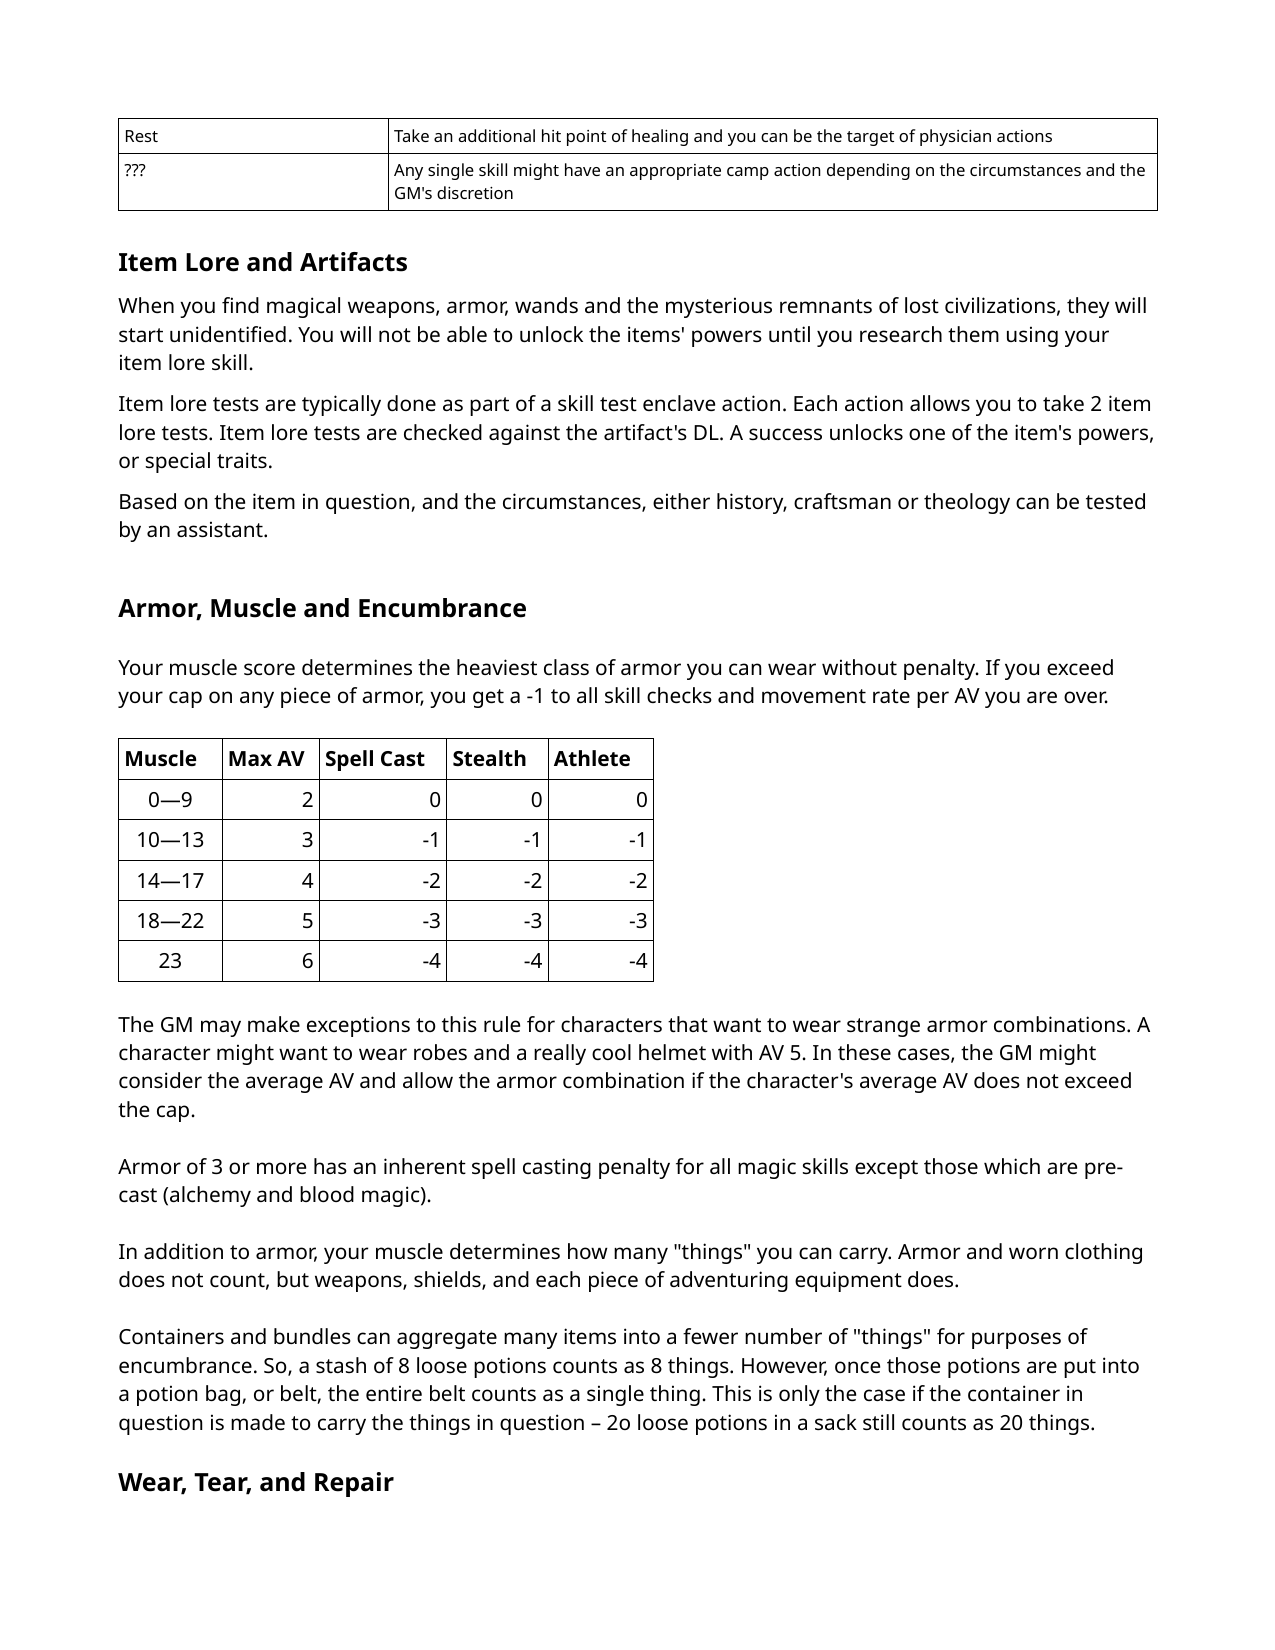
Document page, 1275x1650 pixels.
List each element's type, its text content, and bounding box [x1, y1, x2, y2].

table_cell -4 [320, 941, 446, 981]
table_cell 6 [223, 941, 319, 981]
table_cell -2 [549, 861, 653, 900]
table_cell 10—13 [119, 820, 222, 859]
table_cell Any single skill might have an appropriate camp action depending on the circumstances and the GM's discretion [389, 154, 1157, 210]
table_cell -4 [549, 941, 653, 981]
table_header Stealth [447, 739, 548, 779]
text Item lore tests are typically done as part of a skill test enclave action. Each action allows you to take 2 item lore tests. Item lore tests are checked against the artifact's DL. A success unlocks one of the item's powers, or special traits. [118, 389, 1157, 474]
text Item Lore and Artifacts [118, 245, 1157, 279]
table_cell -1 [447, 820, 548, 859]
table_cell 23 [119, 941, 222, 981]
table_cell -4 [447, 941, 548, 981]
table_cell -2 [447, 861, 548, 900]
table_cell 0 [320, 780, 446, 819]
text Containers and bundles can aggregate many items into a fewer number of "things" for purposes of encumbrance. So, a stash of 8 loose potions counts as 8 things. However, once those potions are put into a potion bag, or belt, the entire belt counts as a single thing. This is only the case if the container in question is made to carry the things in question – 2o loose potions in a sack still counts as 20 things. [118, 1322, 1157, 1436]
table_cell 0 [447, 780, 548, 819]
table_cell 18—22 [119, 901, 222, 940]
table_cell 5 [223, 901, 319, 940]
table_cell -2 [320, 861, 446, 900]
table_cell -3 [447, 901, 548, 940]
text Your muscle score determines the heaviest class of armor you can wear without penalty. If you exceed your cap on any piece of armor, you get a -1 to all skill checks and movement rate per AV you are over. [118, 653, 1157, 710]
table_cell 2 [223, 780, 319, 819]
text Armor, Muscle and Encumbrance [118, 590, 1157, 624]
table_header Max AV [223, 739, 319, 779]
table_cell -3 [320, 901, 446, 940]
text The GM may make exceptions to this rule for characters that want to wear strange armor combinations. A character might want to wear robes and a really cool helmet with AV 5. In these cases, the GM might consider the average AV and allow the armor combination if the character's average AV does not exceed the cap. [118, 1010, 1157, 1123]
table_cell ??? [119, 154, 388, 210]
table_cell 4 [223, 861, 319, 900]
table_header Muscle [119, 739, 222, 779]
text Based on the item in question, and the circumstances, either history, craftsman or theology can be tested by an assistant. [118, 487, 1157, 544]
text Armor of 3 or more has an inherent spell casting penalty for all magic skills except those which are pre-cast (alchemy and blood magic). [118, 1152, 1157, 1209]
table_cell -1 [320, 820, 446, 859]
table_cell Take an additional hit point of healing and you can be the target of physician actions [389, 119, 1157, 153]
text When you find magical weapons, armor, wands and the mysterious remnants of lost civilizations, they will start unidentified. You will not be able to unlock the items' powers until you research them using your item lore skill. [118, 291, 1157, 377]
text In addition to armor, your muscle determines how many "things" you can carry. Armor and worn clothing does not count, but weapons, shields, and each piece of adventuring equipment does. [118, 1237, 1157, 1294]
table_cell 0—9 [119, 780, 222, 819]
table_cell 14—17 [119, 861, 222, 900]
text Wear, Tear, and Repair [118, 1465, 1157, 1499]
table_cell Rest [119, 119, 388, 153]
table_cell 3 [223, 820, 319, 859]
table_header Athlete [549, 739, 653, 779]
table_header Spell Cast [320, 739, 446, 779]
table_cell -1 [549, 820, 653, 859]
table_cell -3 [549, 901, 653, 940]
table_cell 0 [549, 780, 653, 819]
